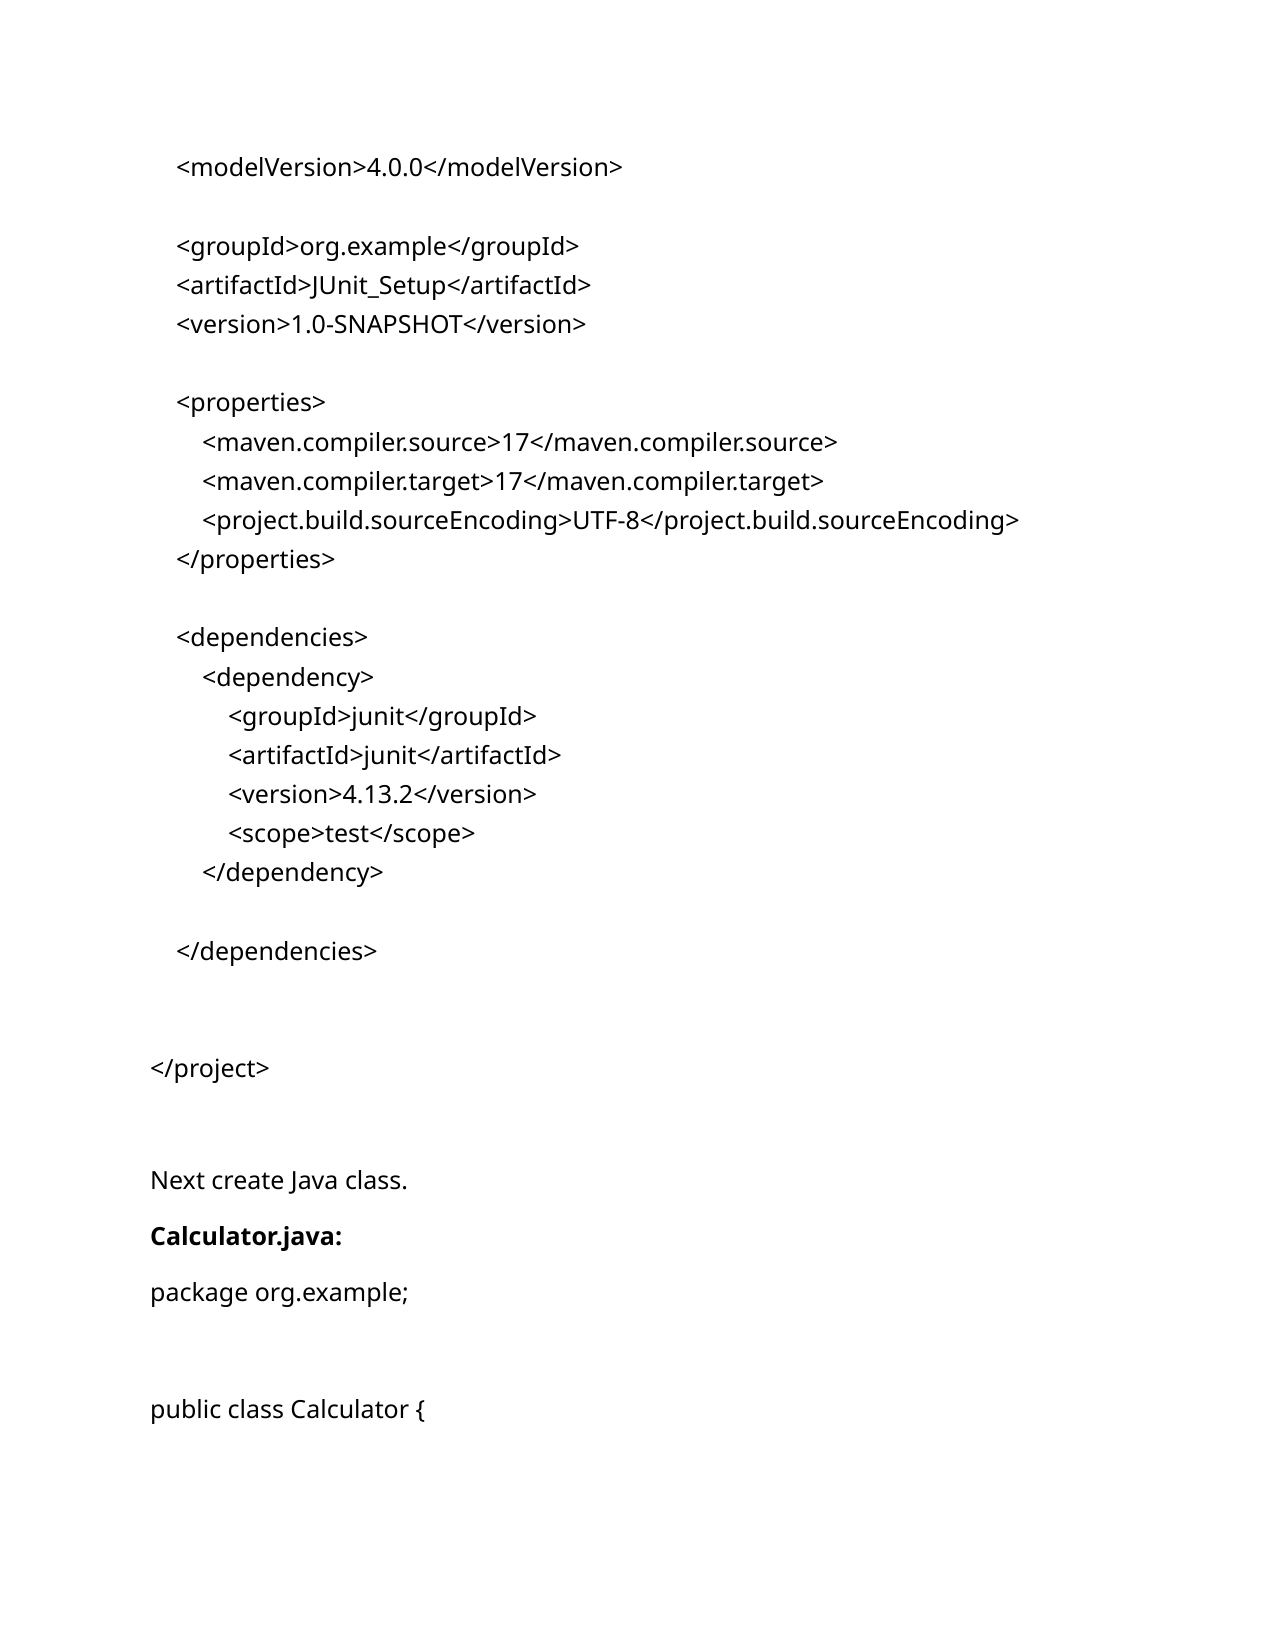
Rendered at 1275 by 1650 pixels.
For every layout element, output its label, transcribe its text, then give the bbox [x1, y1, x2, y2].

text Calculator.java: [150, 1218, 1125, 1252]
text Next create Java class. [150, 1162, 1125, 1197]
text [150, 1274, 1125, 1465]
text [150, 150, 1125, 1085]
